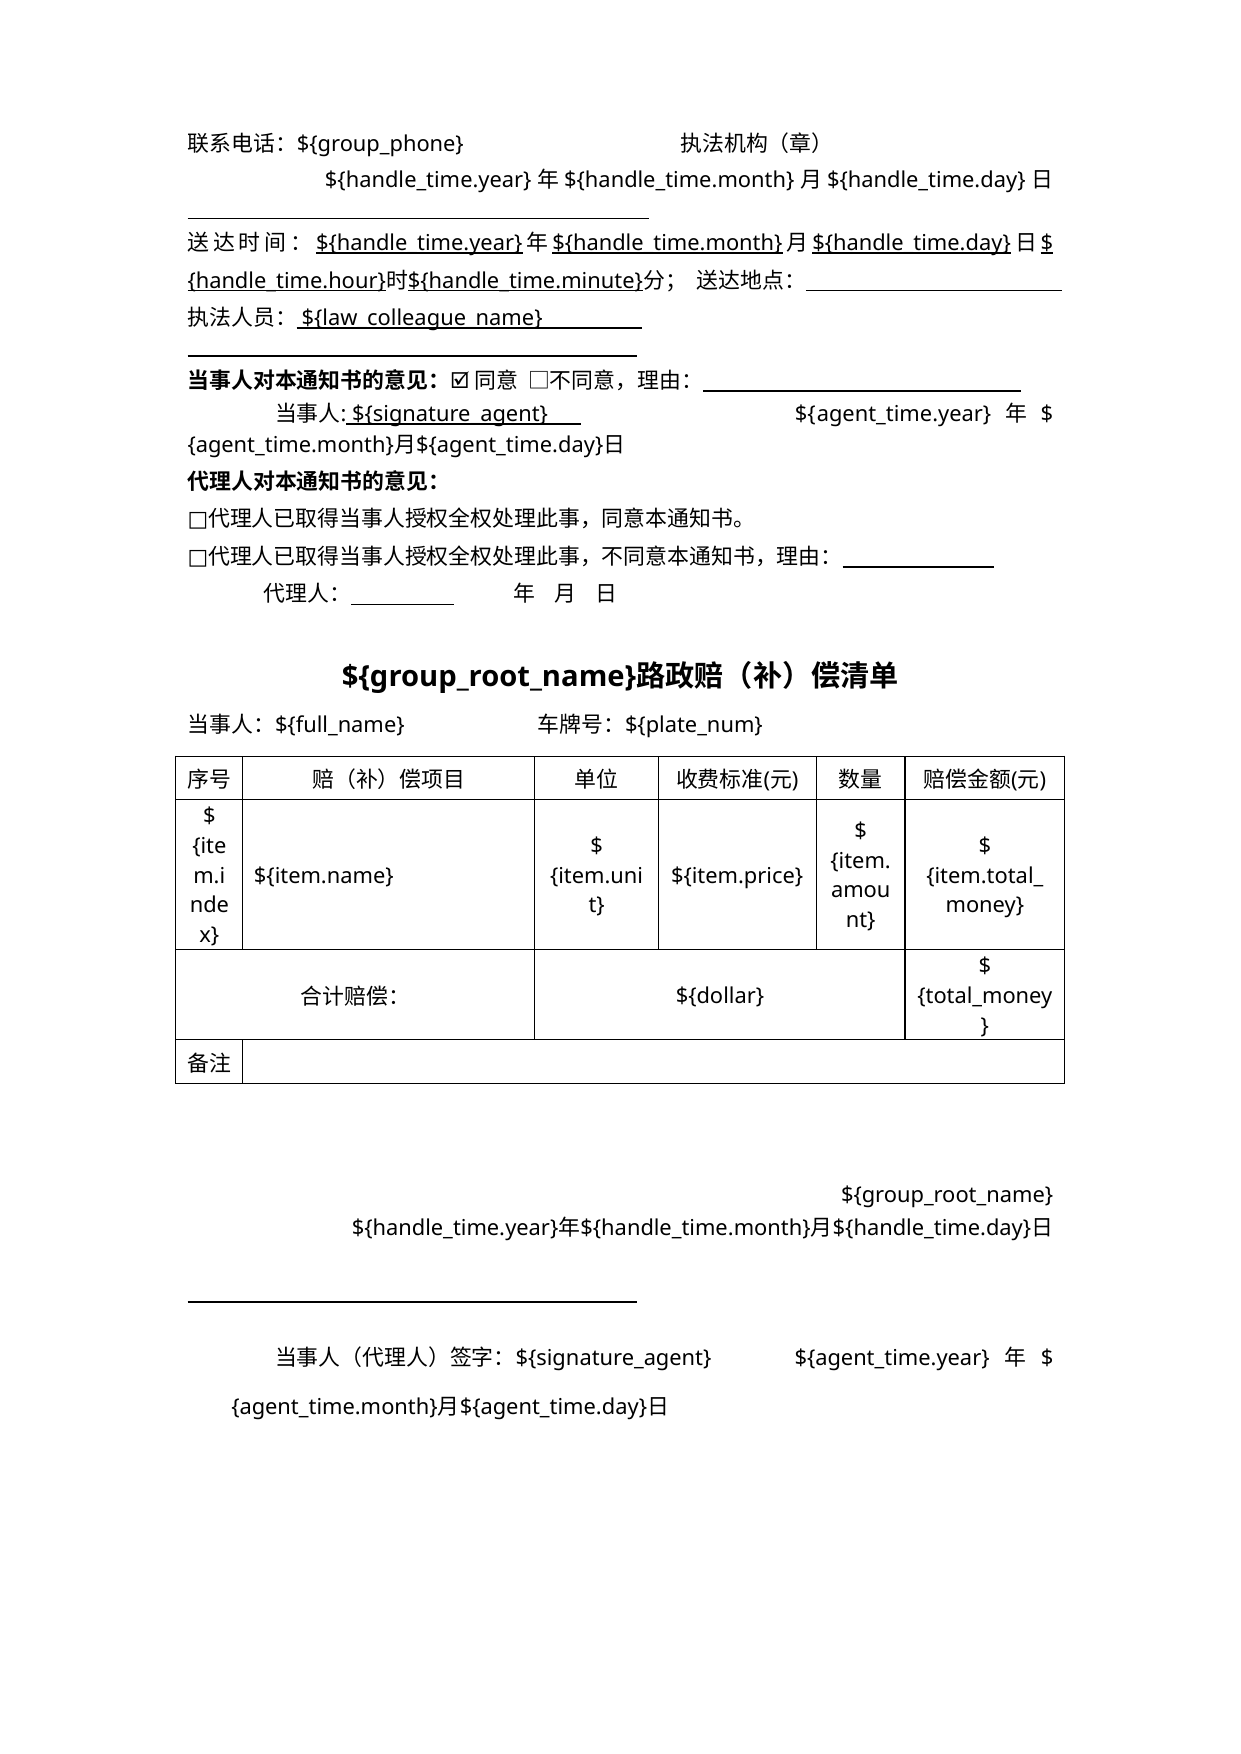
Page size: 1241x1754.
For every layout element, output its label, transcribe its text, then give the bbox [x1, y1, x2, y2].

table_cell ${item.index} [176, 800, 242, 949]
text ${group_root_name}路政赔（补）偿清单 [187, 642, 1053, 707]
table_header 单位 [535, 757, 658, 799]
table_header 赔（补）偿项目 [243, 757, 534, 799]
table_header 收费标准(元) [659, 757, 816, 799]
text 代理人对本通知书的意见： [187, 459, 1053, 497]
table_cell ${item.amount} [817, 800, 904, 949]
text ${handle_time.year}年${handle_time.month}月${handle_time.day}日 [187, 1210, 1053, 1243]
text 联系电话：${group_phone} 执法机构（章） [187, 126, 1053, 158]
text 当事人：${full_name} 车牌号：${plate_num} [187, 707, 1053, 739]
table_cell ${dollar} [535, 950, 904, 1039]
text 当事人: ${signature_agent} ${agent_time.year}年${agent_time.month}月${agent_time.day}日 [187, 396, 1053, 459]
table_header 序号 [176, 757, 242, 799]
table_cell ${item.name} [243, 800, 534, 949]
table_cell 合计赔偿： [176, 950, 534, 1039]
table_cell 备注 [176, 1040, 242, 1083]
table_header 赔偿金额(元) [906, 757, 1064, 799]
text 当事人对本通知书的意见：同意 □不同意，理由： [187, 358, 1053, 396]
text 执法人员： ${law_colleague_name} [187, 296, 1053, 333]
table_cell ${item.price} [659, 800, 816, 949]
text 代理人： 年 月 日 [187, 572, 1053, 609]
table_header 数量 [817, 757, 904, 799]
text ${handle_time.year} 年 ${handle_time.month} 月 ${handle_time.day} 日 [187, 158, 1053, 195]
text □代理人已取得当事人授权全权处理此事，不同意本通知书，理由： [187, 534, 1053, 572]
text □代理人已取得当事人授权全权处理此事，同意本通知书。 [187, 497, 1053, 534]
text 送达时间：${handle_time.year}年${handle_time.month}月${handle_time.day}日${handle_time.hour}时${handle_time.minute}分； 送达地点： [187, 221, 1053, 296]
table_cell ${total_money} [906, 950, 1064, 1039]
text 当事人（代理人）签字：${signature_agent} ${agent_time.year}年${agent_time.month}月${agent_time.day}日 [231, 1340, 1053, 1421]
table_cell [243, 1040, 1064, 1083]
table_cell ${item.unit} [535, 800, 658, 949]
table_cell ${item.total_money} [906, 800, 1064, 949]
text ${group_root_name} [187, 1178, 1053, 1210]
